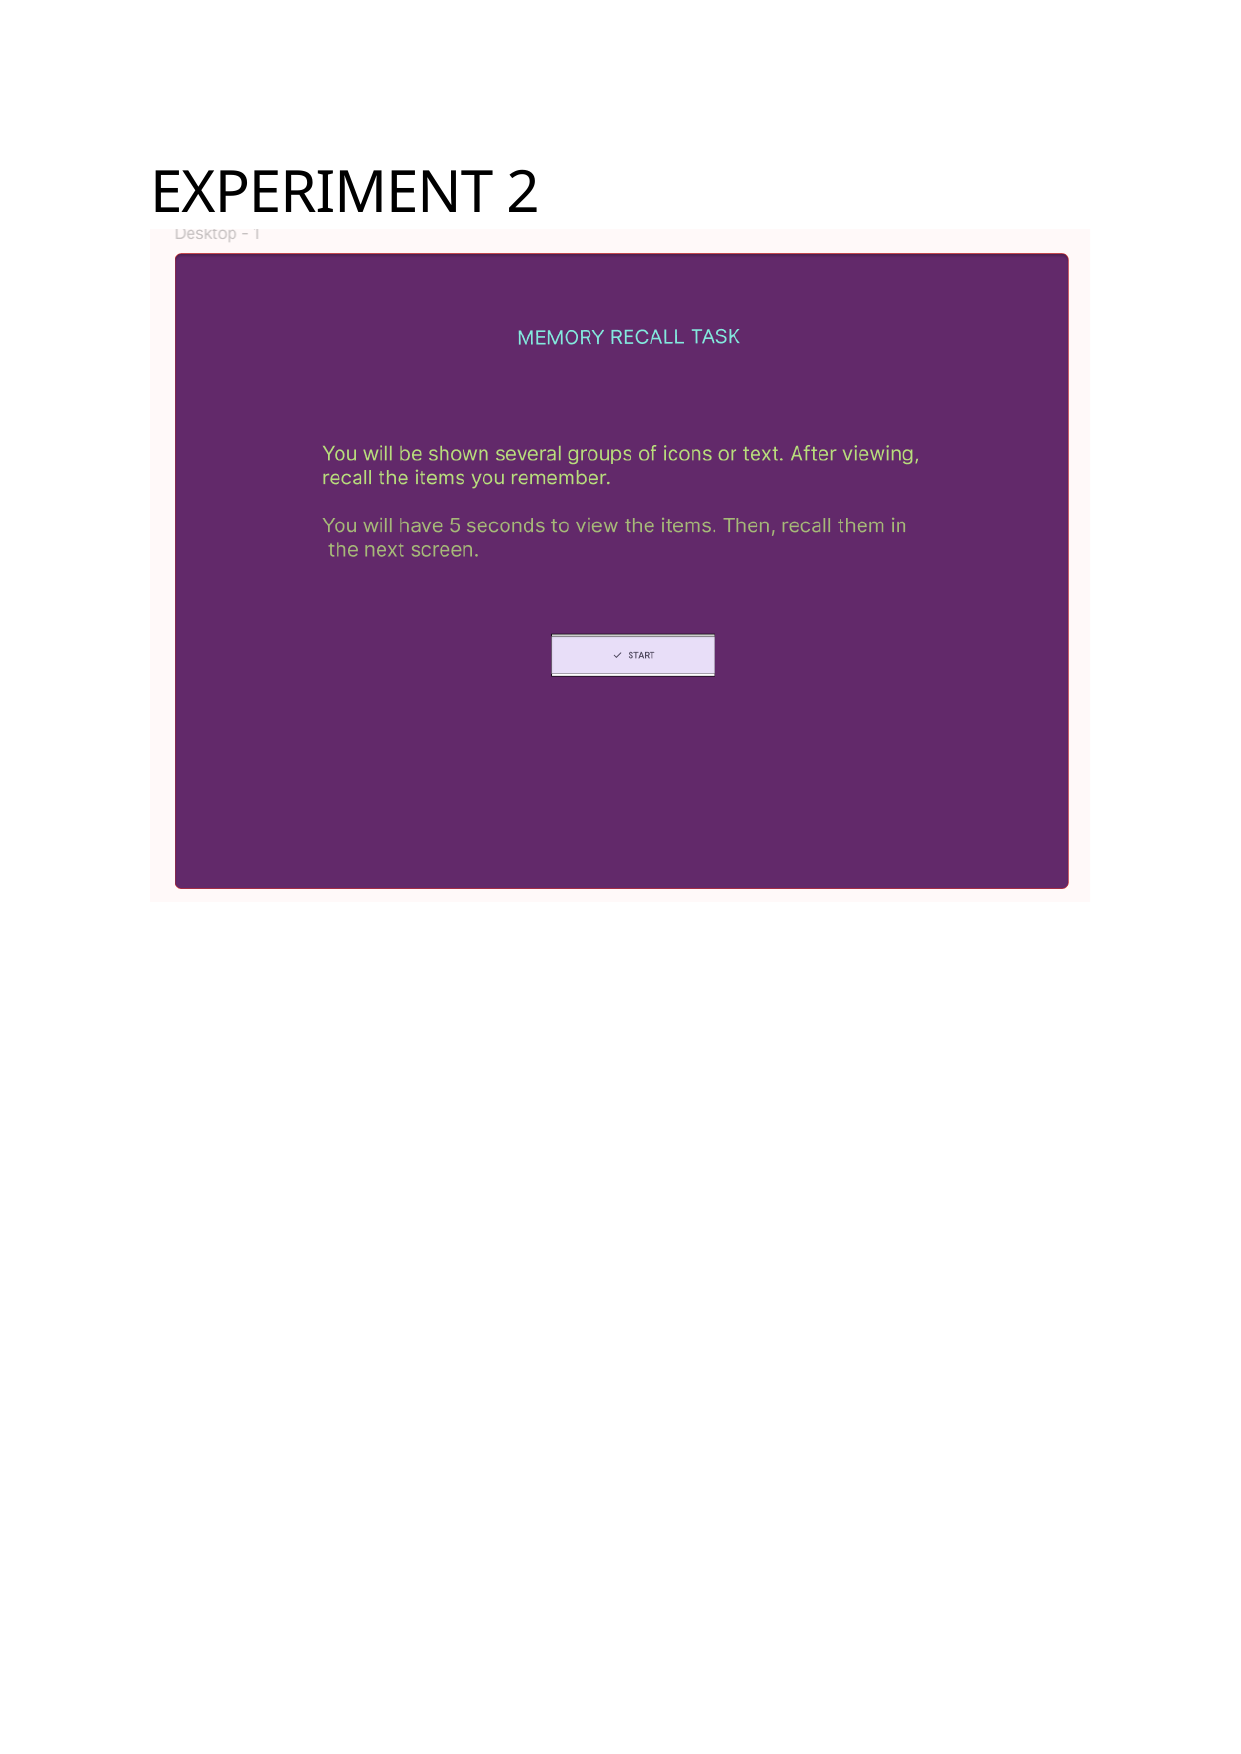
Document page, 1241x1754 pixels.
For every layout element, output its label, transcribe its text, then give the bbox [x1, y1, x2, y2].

title EXPERIMENT 2 [150, 150, 1090, 229]
picture [150, 229, 1091, 902]
